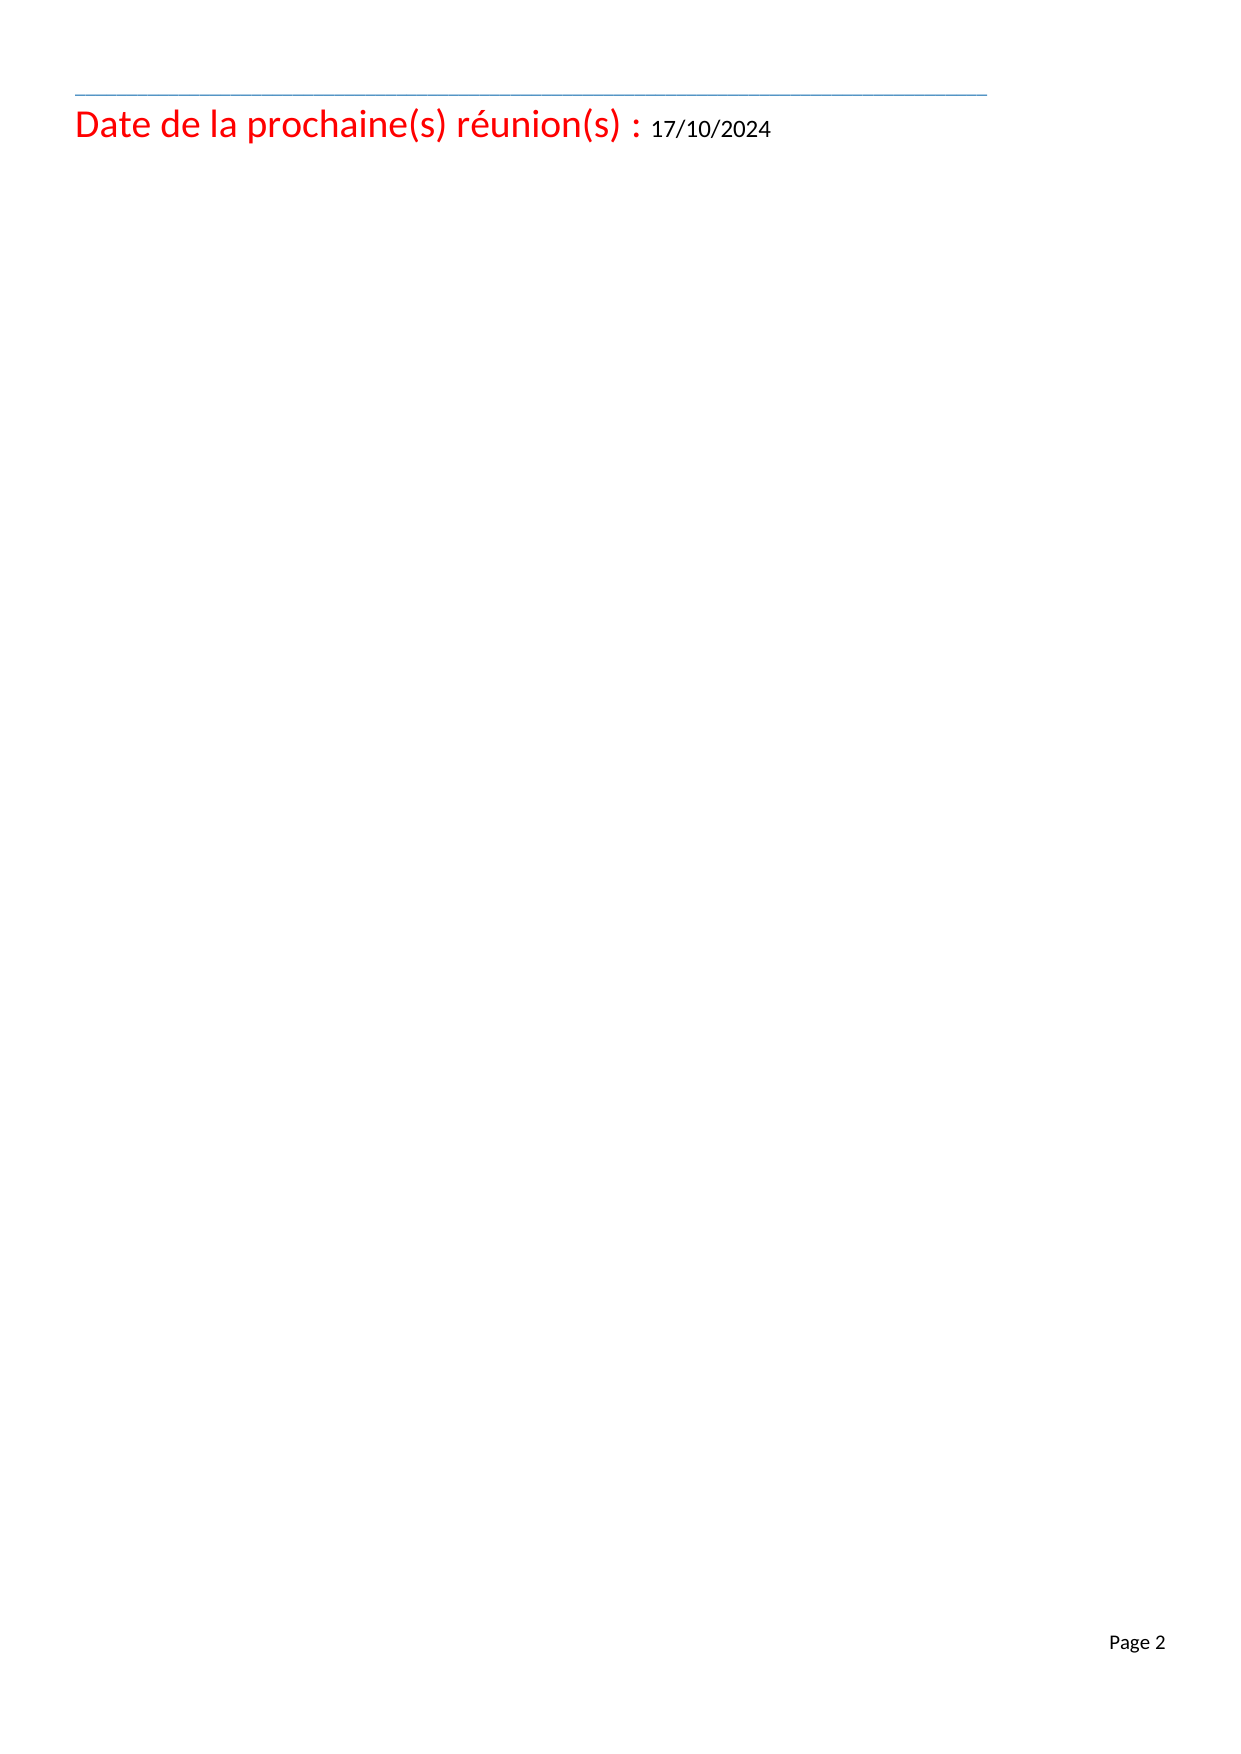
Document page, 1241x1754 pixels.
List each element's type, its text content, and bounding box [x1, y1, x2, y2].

subtitle Date de la prochaine(s) réunion(s) : 17/10/2024 [75, 99, 1165, 147]
